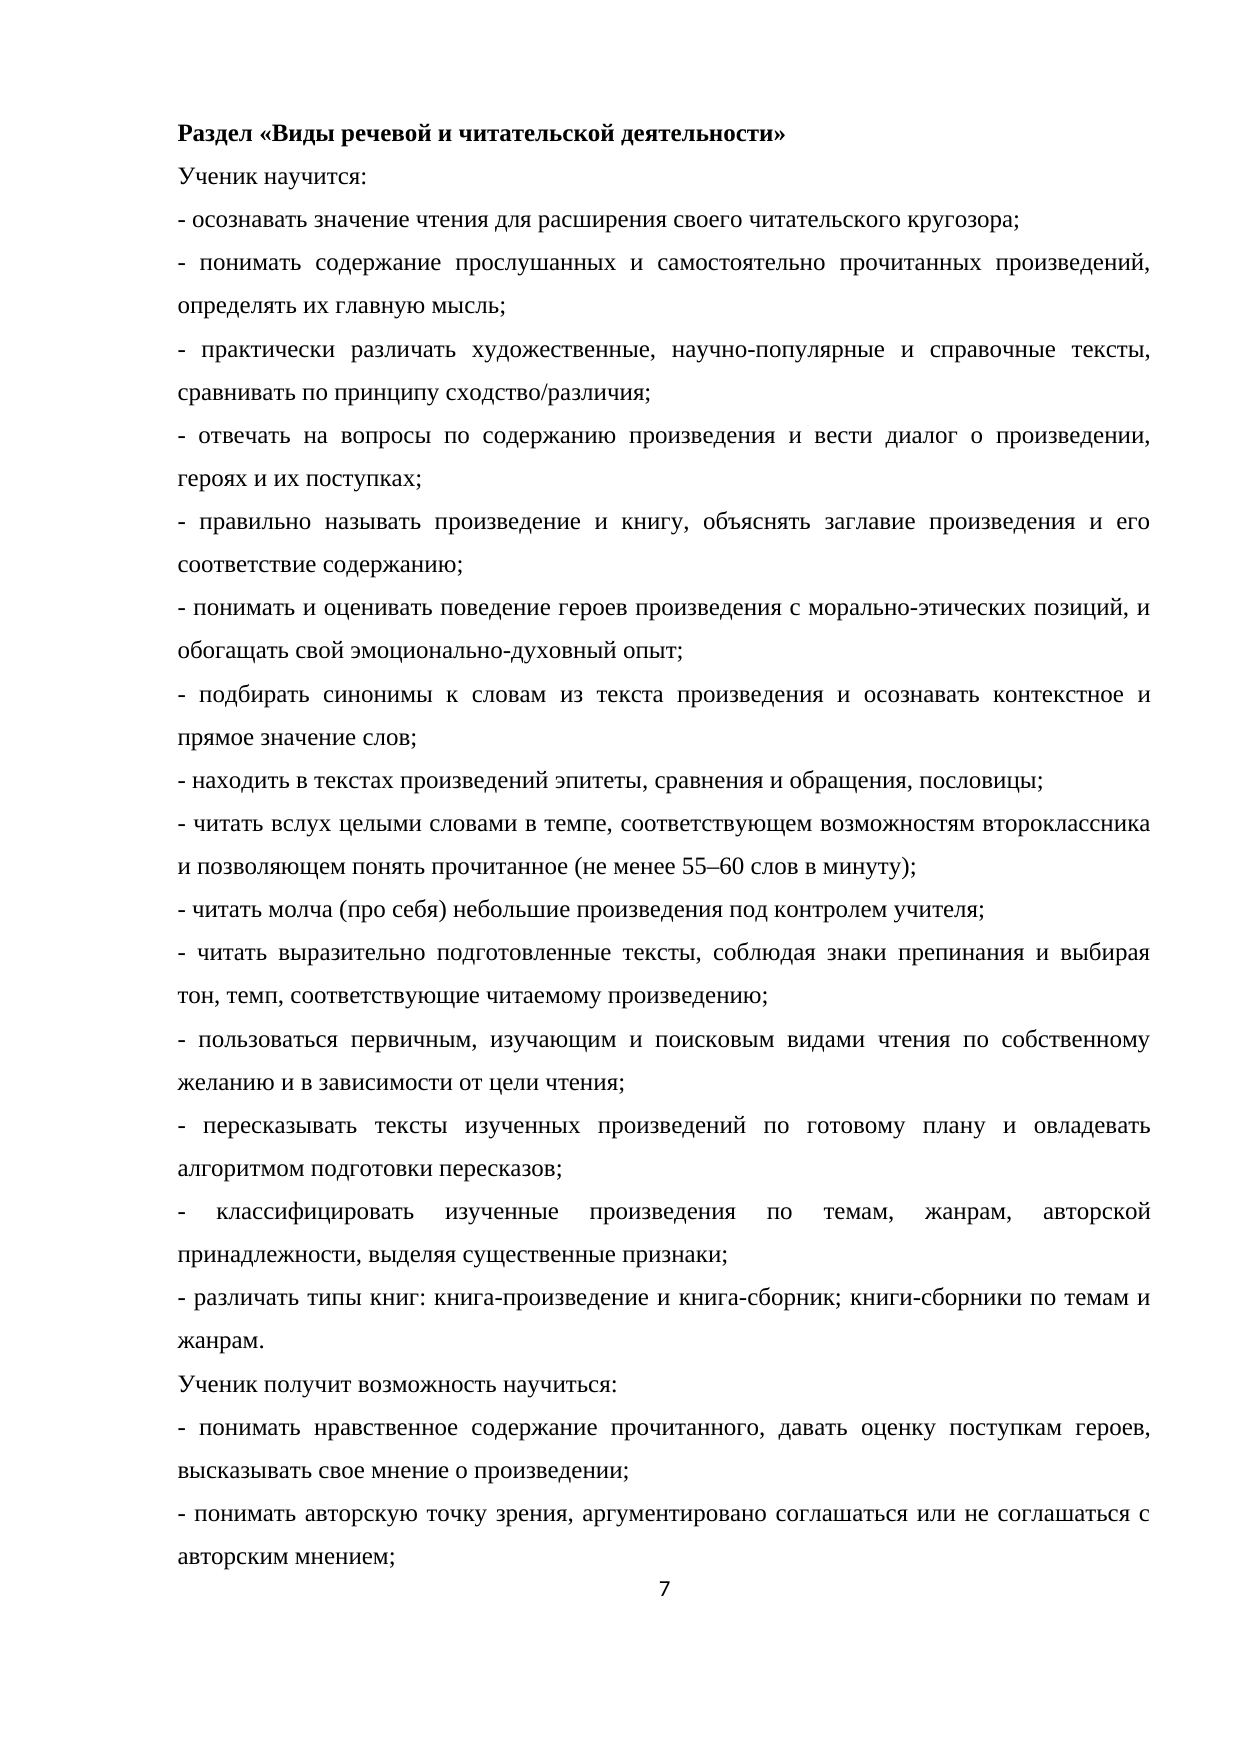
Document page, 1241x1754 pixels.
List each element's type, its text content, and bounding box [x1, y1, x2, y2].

text - понимать авторскую точку зрения, аргументировано соглашаться или не соглашаться с авторским мнением; [177, 1498, 1152, 1570]
text - читать вслух целыми словами в темпе, соответствующем возможностям второклассника и позволяющем понять прочитанное (не менее 55–60 слов в минуту); [177, 808, 1152, 880]
text Раздел «Виды речевой и читательской деятельности» [177, 118, 1152, 147]
text - подбирать синонимы к словам из текста произведения и осознавать контекстное и прямое значение слов; [177, 679, 1152, 751]
text - понимать и оценивать поведение героев произведения с морально-этических позиций, и обогащать свой эмоционально-духовный опыт; [177, 592, 1152, 664]
text - осознавать значение чтения для расширения своего читательского кругозора; [177, 204, 1152, 233]
text - отвечать на вопросы по содержанию произведения и вести диалог о произведении, героях и их поступках; [177, 420, 1152, 492]
text - пересказывать тексты изученных произведений по готовому плану и овладевать алгоритмом подготовки пересказов; [177, 1110, 1152, 1182]
text - читать выразительно подготовленные тексты, соблюдая знаки препинания и выбирая тон, темп, соответствующие читаемому произведению; [177, 937, 1152, 1009]
text - понимать нравственное содержание прочитанного, давать оценку поступкам героев, высказывать свое мнение о произведении; [177, 1412, 1152, 1484]
text - понимать содержание прослушанных и самостоятельно прочитанных произведений, определять их главную мысль; [177, 247, 1152, 319]
text - читать молча (про себя) небольшие произведения под контролем учителя; [177, 894, 1152, 923]
text - различать типы книг: книга-произведение и книга-сборник; книги-сборники по темам и жанрам. [177, 1282, 1152, 1354]
text - пользоваться первичным, изучающим и поисковым видами чтения по собственному желанию и в зависимости от цели чтения; [177, 1024, 1152, 1096]
text - классифицировать изученные произведения по темам, жанрам, авторской принадлежности, выделяя существенные признаки; [177, 1196, 1152, 1268]
text Ученик научится: [177, 161, 1152, 190]
text Ученик получит возможность научиться: [177, 1369, 1152, 1397]
text - правильно называть произведение и книгу, объяснять заглавие произведения и его соответствие содержанию; [177, 506, 1152, 578]
text - находить в текстах произведений эпитеты, сравнения и обращения, пословицы; [177, 765, 1152, 794]
text - практически различать художественные, научно-популярные и справочные тексты, сравнивать по принципу сходство/различия; [177, 334, 1152, 406]
